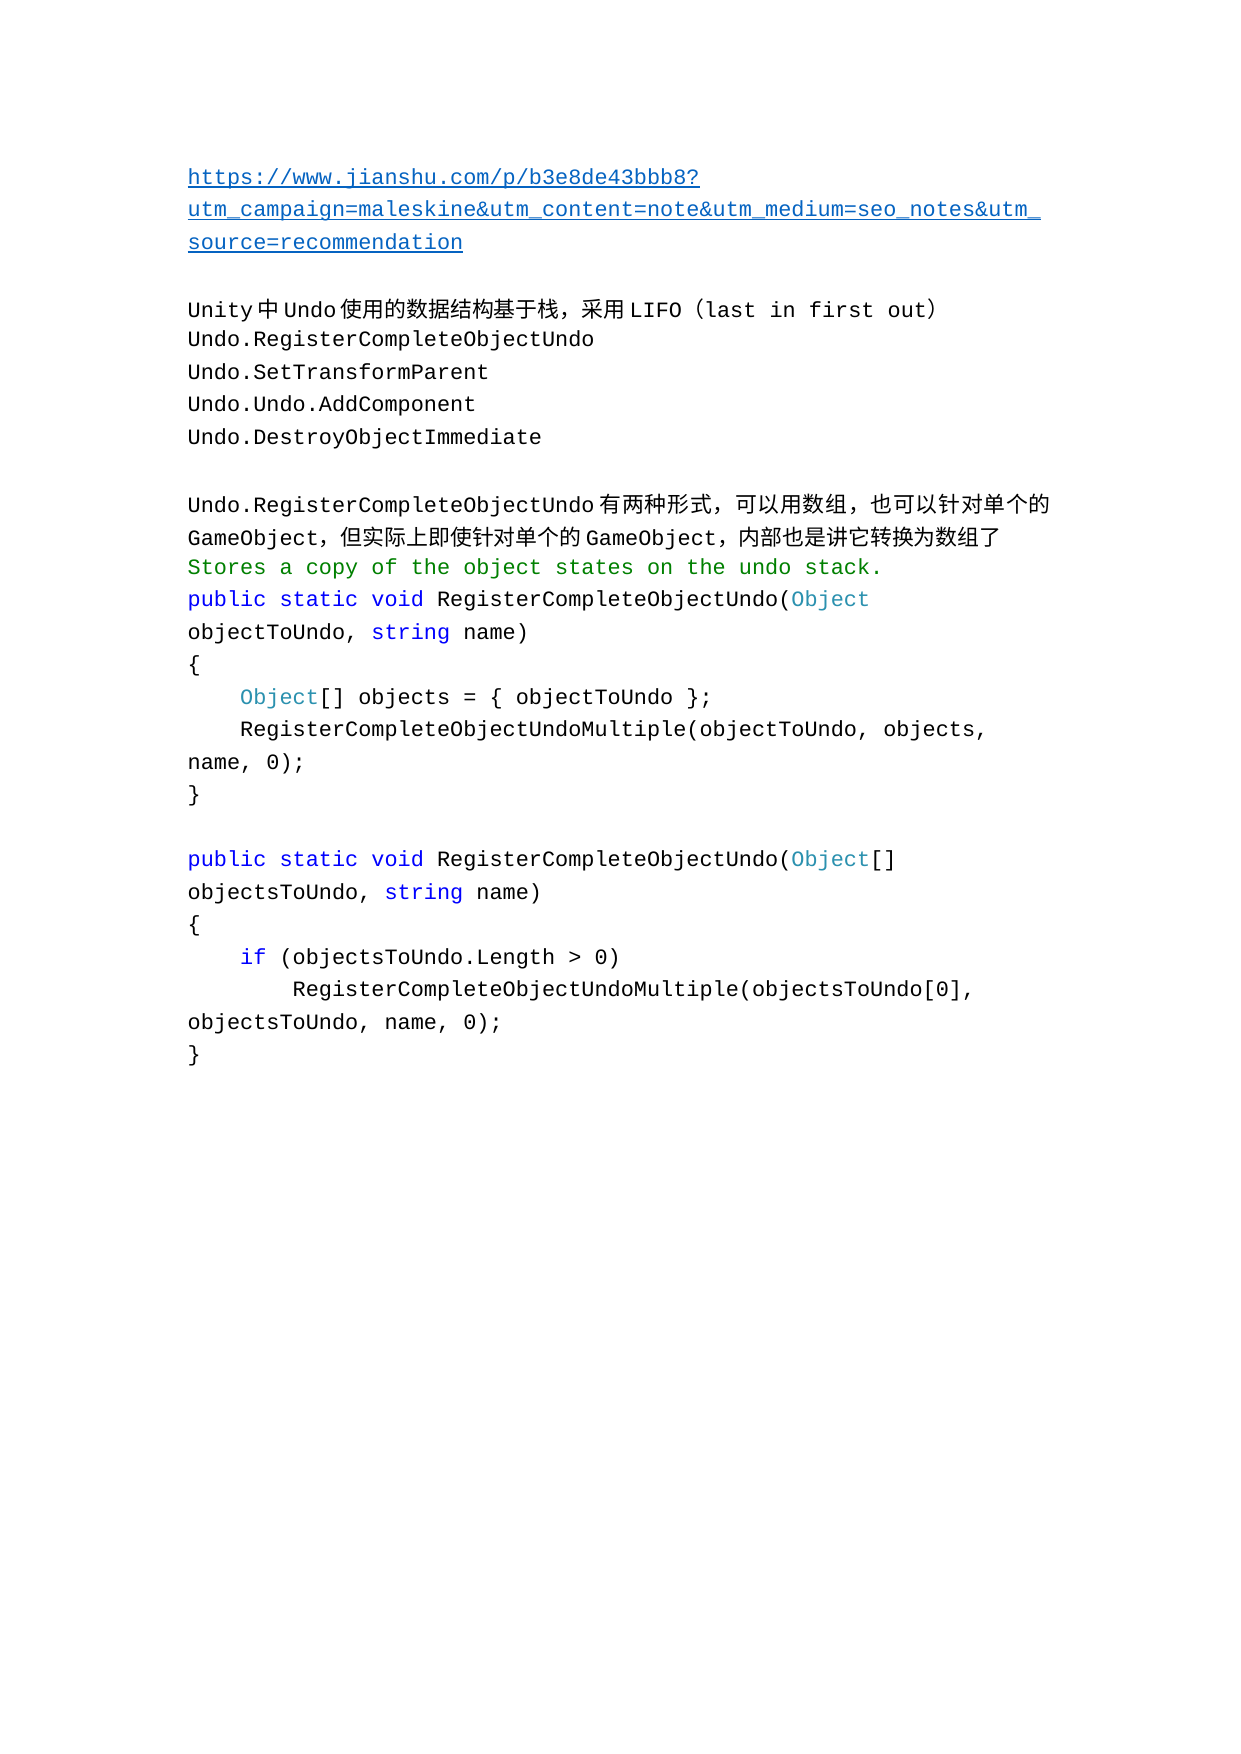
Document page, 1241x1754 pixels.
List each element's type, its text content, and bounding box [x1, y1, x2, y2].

text { [187, 649, 1053, 682]
text Undo.DestroyObjectImmediate [187, 422, 1053, 454]
text public static void RegisterCompleteObjectUndo(Object objectToUndo, string name) [187, 584, 1053, 649]
text Stores a copy of the object states on the undo stack. [187, 552, 1053, 584]
text Undo.Undo.AddComponent [187, 389, 1053, 422]
text } [187, 779, 1053, 812]
text RegisterCompleteObjectUndoMultiple(objectToUndo, objects, name, 0); [187, 714, 1053, 779]
text RegisterCompleteObjectUndoMultiple(objectsToUndo[0], objectsToUndo, name, 0); [187, 974, 1053, 1039]
text Object[] objects = { objectToUndo }; [187, 682, 1053, 714]
text Undo.SetTransformParent [187, 357, 1053, 389]
text } [187, 1039, 1053, 1072]
text Undo.RegisterCompleteObjectUndo [187, 324, 1053, 357]
text https://www.jianshu.com/p/b3e8de43bbb8?utm_campaign=maleskine&utm_content=note&utm_medium=seo_notes&utm_source=recommendation [187, 162, 1053, 259]
text Unity中Undo使用的数据结构基于栈，采用LIFO（last in first out） [187, 292, 1053, 324]
text Undo.RegisterCompleteObjectUndo有两种形式，可以用数组，也可以针对单个的GameObject，但实际上即使针对单个的GameObject，内部也是讲它转换为数组了 [187, 487, 1053, 552]
text { [187, 909, 1053, 942]
text if (objectsToUndo.Length > 0) [187, 942, 1053, 974]
text public static void RegisterCompleteObjectUndo(Object[] objectsToUndo, string name) [187, 844, 1053, 909]
